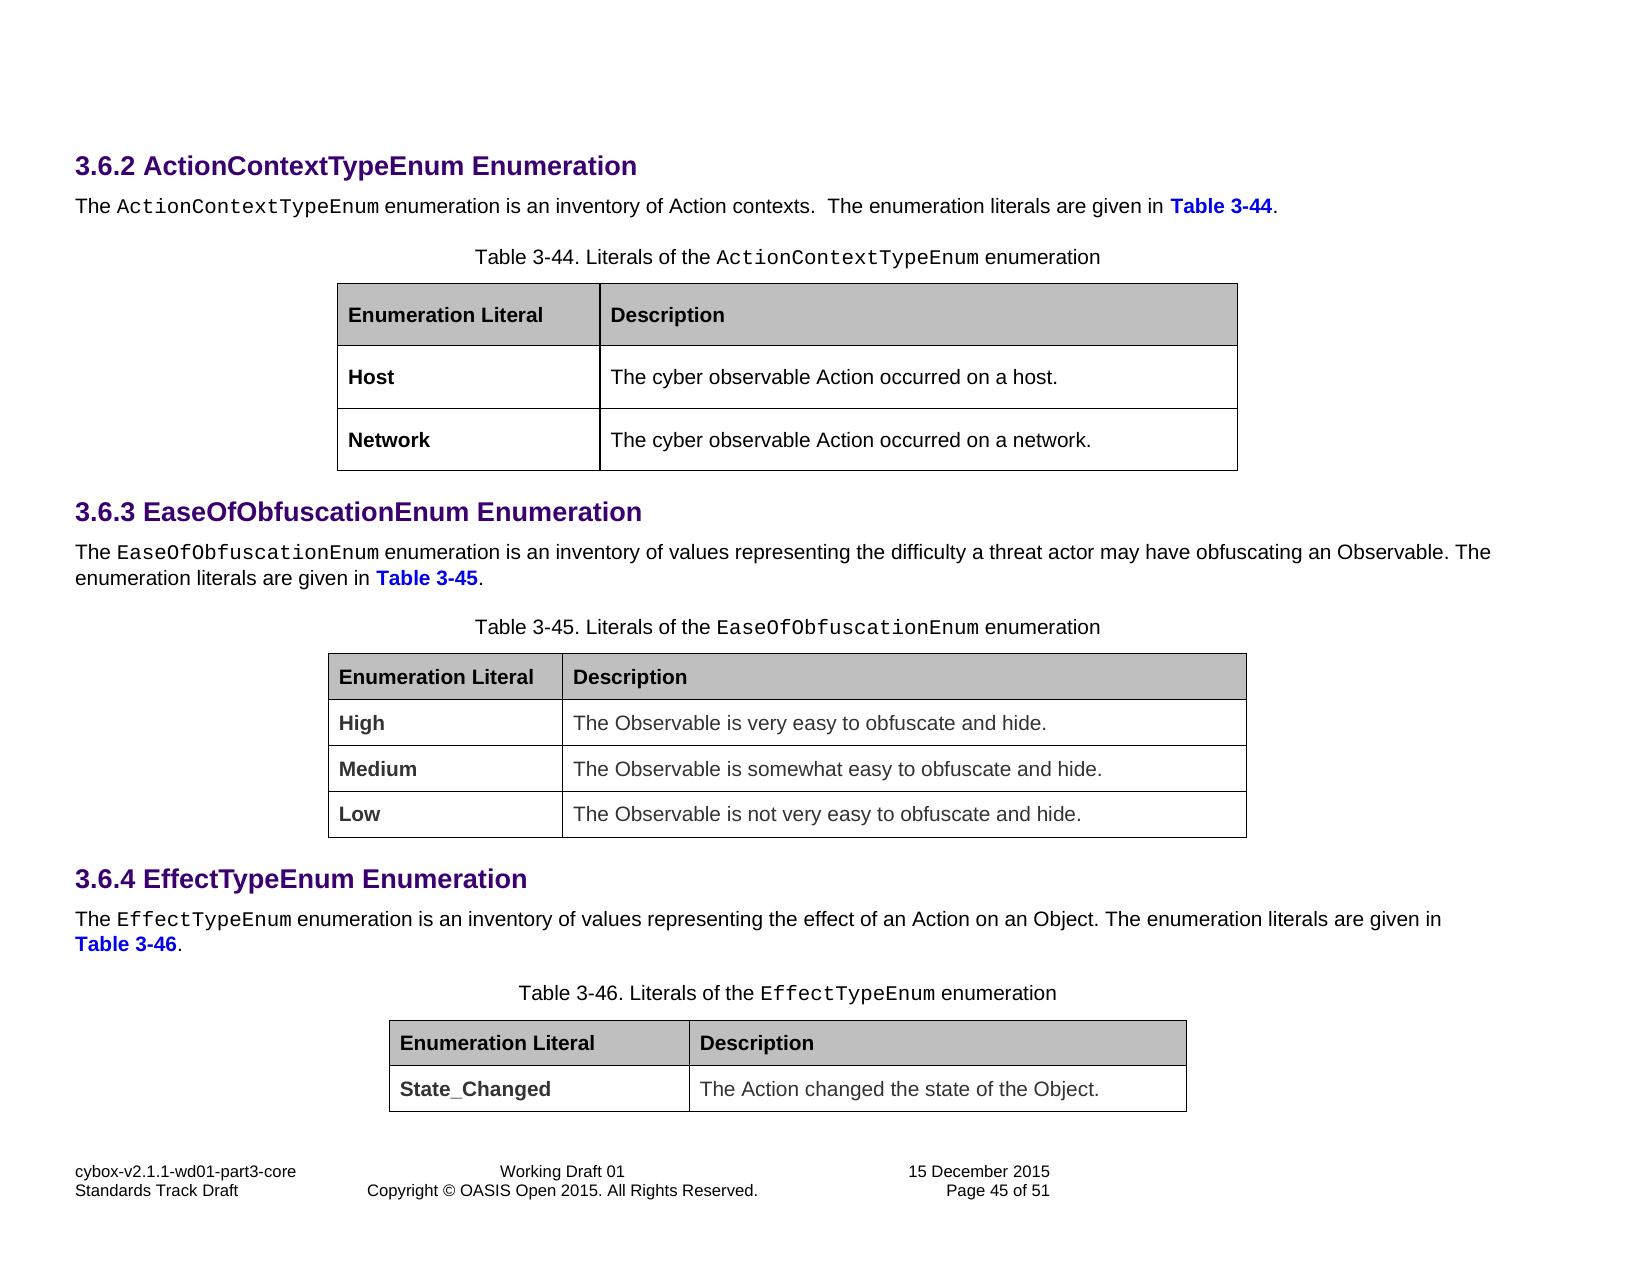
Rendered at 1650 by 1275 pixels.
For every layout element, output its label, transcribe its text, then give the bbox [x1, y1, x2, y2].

table_cell The Action changed the state of the Object. [690, 1066, 1186, 1111]
table_cell Low [329, 792, 562, 837]
table_cell Medium [329, 746, 562, 791]
table_header Enumeration Literal [338, 284, 599, 345]
table_cell The cyber observable Action occurred on a network. [601, 409, 1237, 470]
table_cell High [329, 700, 562, 745]
subtitle EaseOfObfuscationEnum Enumeration [75, 496, 1500, 528]
table_header Enumeration Literal [390, 1021, 689, 1065]
table_header Description [563, 654, 1246, 699]
table_header Description [601, 284, 1237, 345]
table_header Enumeration Literal [329, 654, 562, 699]
subtitle ActionContextTypeEnum Enumeration [75, 150, 1500, 181]
table_header Description [690, 1021, 1186, 1065]
table_cell The Observable is very easy to obfuscate and hide. [563, 700, 1246, 745]
subtitle EffectTypeEnum Enumeration [75, 863, 1500, 894]
table_cell Host [338, 346, 599, 408]
table_cell The cyber observable Action occurred on a host. [601, 346, 1237, 408]
table_cell The Observable is somewhat easy to obfuscate and hide. [563, 746, 1246, 791]
table_cell State_Changed [390, 1066, 689, 1111]
table_cell The Observable is not very easy to obfuscate and hide. [563, 792, 1246, 837]
table_cell Network [338, 409, 599, 470]
